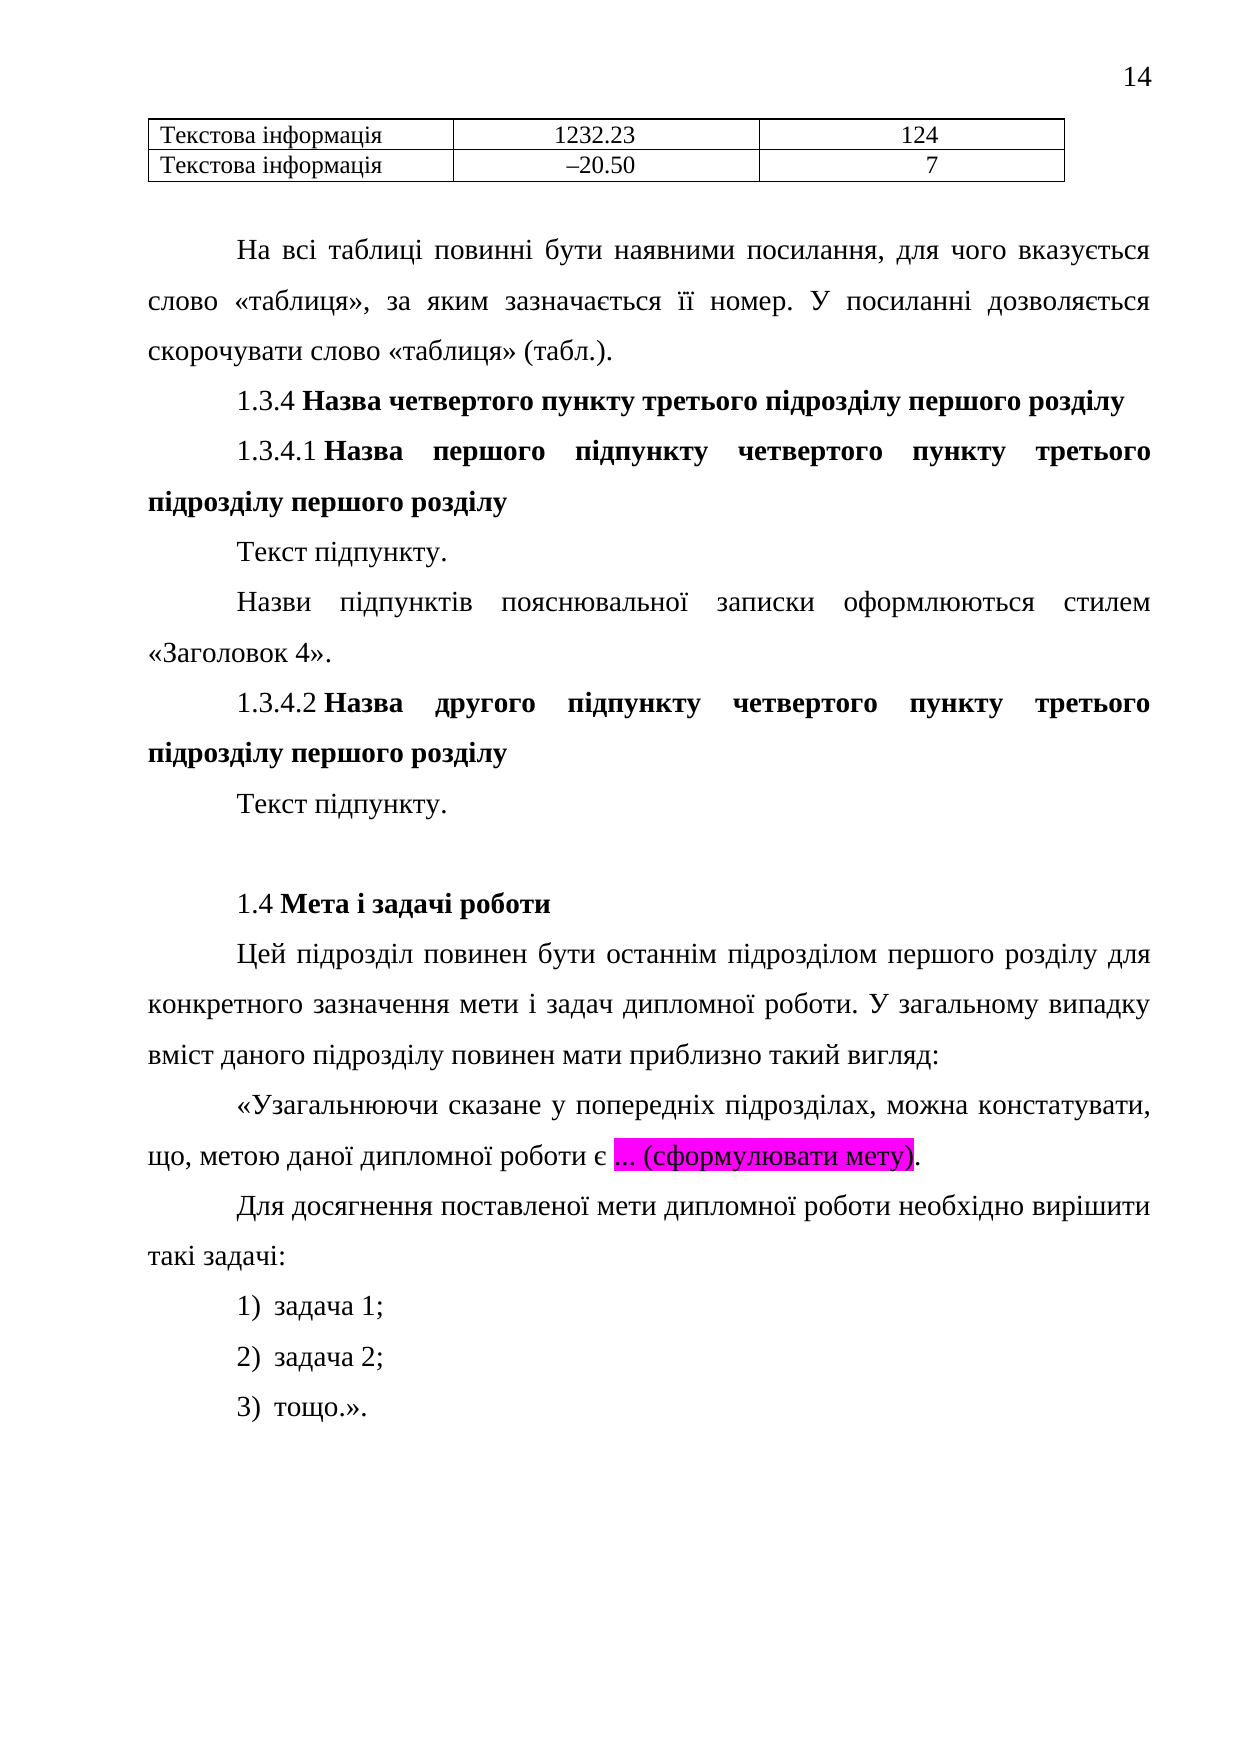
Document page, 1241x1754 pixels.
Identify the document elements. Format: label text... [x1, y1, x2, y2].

text Текст підпункту. [148, 786, 1152, 819]
text Цей підрозділ повинен бути останнім підрозділом першого розділу для конкретного зазначення мети і задач дипломної роботи. У загальному випадку вміст даного підрозділу повинен мати приблизно такий вигляд: [148, 936, 1152, 1071]
table_cell 124 [760, 120, 1064, 149]
subtitle Назва четвертого пункту третього підрозділу першого розділу [148, 383, 1152, 417]
text Для досягнення поставленої мети дипломної роботи необхідно вирішити такі задачі: [148, 1188, 1152, 1272]
text На всі таблиці повинні бути наявними посилання, для чого вказується слово «таблиця», за яким зазначається її номер. У посиланні дозволяється скорочувати слово «таблиця» (табл.). [148, 232, 1152, 366]
subtitle Мета і задачі роботи [148, 886, 1152, 919]
list задача 1; [236, 1288, 1152, 1322]
list задача 2; [236, 1339, 1152, 1372]
text Текст підпункту. [148, 534, 1152, 568]
subtitle Назва першого підпункту четвертого пункту третього підрозділу першого розділу [148, 433, 1152, 517]
table_cell Текстова інформація [149, 150, 453, 181]
text «Узагальнюючи сказане у попередніх підрозділах, можна констатувати, що, метою даної дипломної роботи є ... (сформулювати мету). [148, 1087, 1152, 1171]
table_cell 1232.23 [454, 120, 759, 149]
table_cell 7 [760, 150, 1064, 181]
table_cell Текстова інформація [149, 120, 453, 149]
table_cell –20.50 [454, 150, 759, 181]
text Назви підпунктів пояснювальної записки оформлюються стилем «Заголовок 4». [148, 584, 1152, 668]
list тощо.». [236, 1389, 1152, 1423]
subtitle Назва другого підпункту четвертого пункту третього підрозділу першого розділу [148, 685, 1152, 769]
